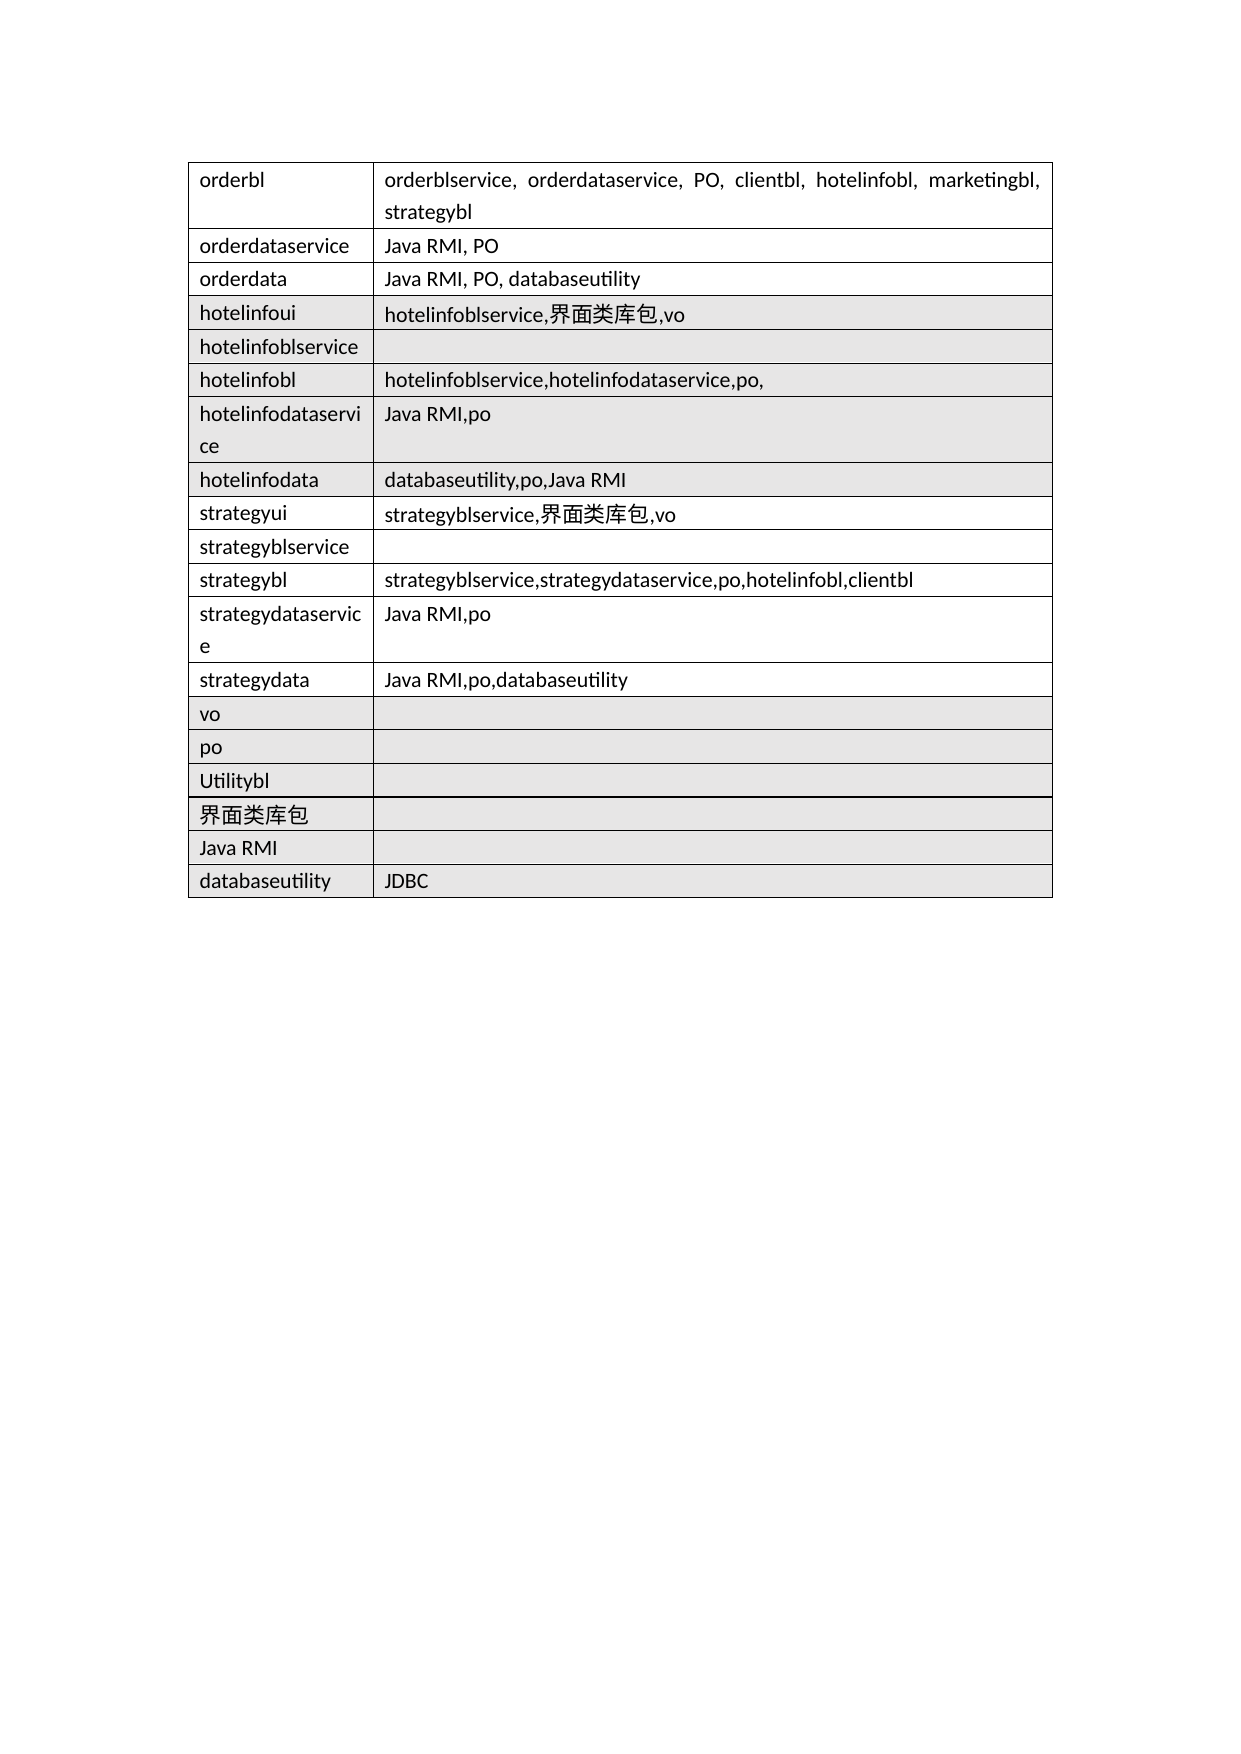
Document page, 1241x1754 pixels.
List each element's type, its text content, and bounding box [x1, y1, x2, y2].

table_cell hotelinfoui [189, 296, 373, 329]
table_cell [374, 798, 1052, 830]
table_cell strategydata [189, 663, 373, 696]
table_cell orderbl [189, 163, 373, 228]
table_cell hotelinfoblservice,hotelinfodataservice,po, [374, 364, 1052, 396]
table_cell Utilitybl [189, 764, 373, 796]
table_cell [374, 730, 1052, 763]
table_cell JDBC [374, 865, 1052, 897]
table_cell hotelinfobl [189, 364, 373, 396]
table_cell [374, 530, 1052, 563]
table_cell [374, 330, 1052, 362]
table_cell orderdataservice [189, 229, 373, 262]
table_cell strategyblservice [189, 530, 373, 563]
table_cell [374, 697, 1052, 729]
table_cell hotelinfodata [189, 463, 373, 496]
table_cell hotelinfodataservice [189, 397, 373, 462]
table_cell orderdata [189, 263, 373, 295]
table_cell databaseutility,po,Java RMI [374, 463, 1052, 496]
table_cell Java RMI,po [374, 397, 1052, 462]
table_cell [374, 764, 1052, 796]
table_cell hotelinfoblservice [189, 330, 373, 362]
table_cell [374, 831, 1052, 863]
table_cell strategyblservice,界面类库包,vo [374, 497, 1052, 529]
table_cell 界面类库包 [189, 798, 373, 830]
table_cell Java RMI,po,databaseutility [374, 663, 1052, 696]
table_cell Java RMI [189, 831, 373, 863]
table_cell Java RMI, PO [374, 229, 1052, 262]
table_cell strategydataservice [189, 597, 373, 662]
table_cell vo [189, 697, 373, 729]
table_cell Java RMI, PO, databaseutility [374, 263, 1052, 295]
table_cell databaseutility [189, 865, 373, 897]
table_cell Java RMI,po [374, 597, 1052, 662]
table_cell strategyui [189, 497, 373, 529]
table_cell orderblservice, orderdataservice, PO, clientbl, hotelinfobl, marketingbl, strategybl [374, 163, 1052, 228]
table_cell po [189, 730, 373, 763]
table_cell strategybl [189, 564, 373, 596]
table_cell hotelinfoblservice,界面类库包,vo [374, 296, 1052, 329]
table_cell strategyblservice,strategydataservice,po,hotelinfobl,clientbl [374, 564, 1052, 596]
